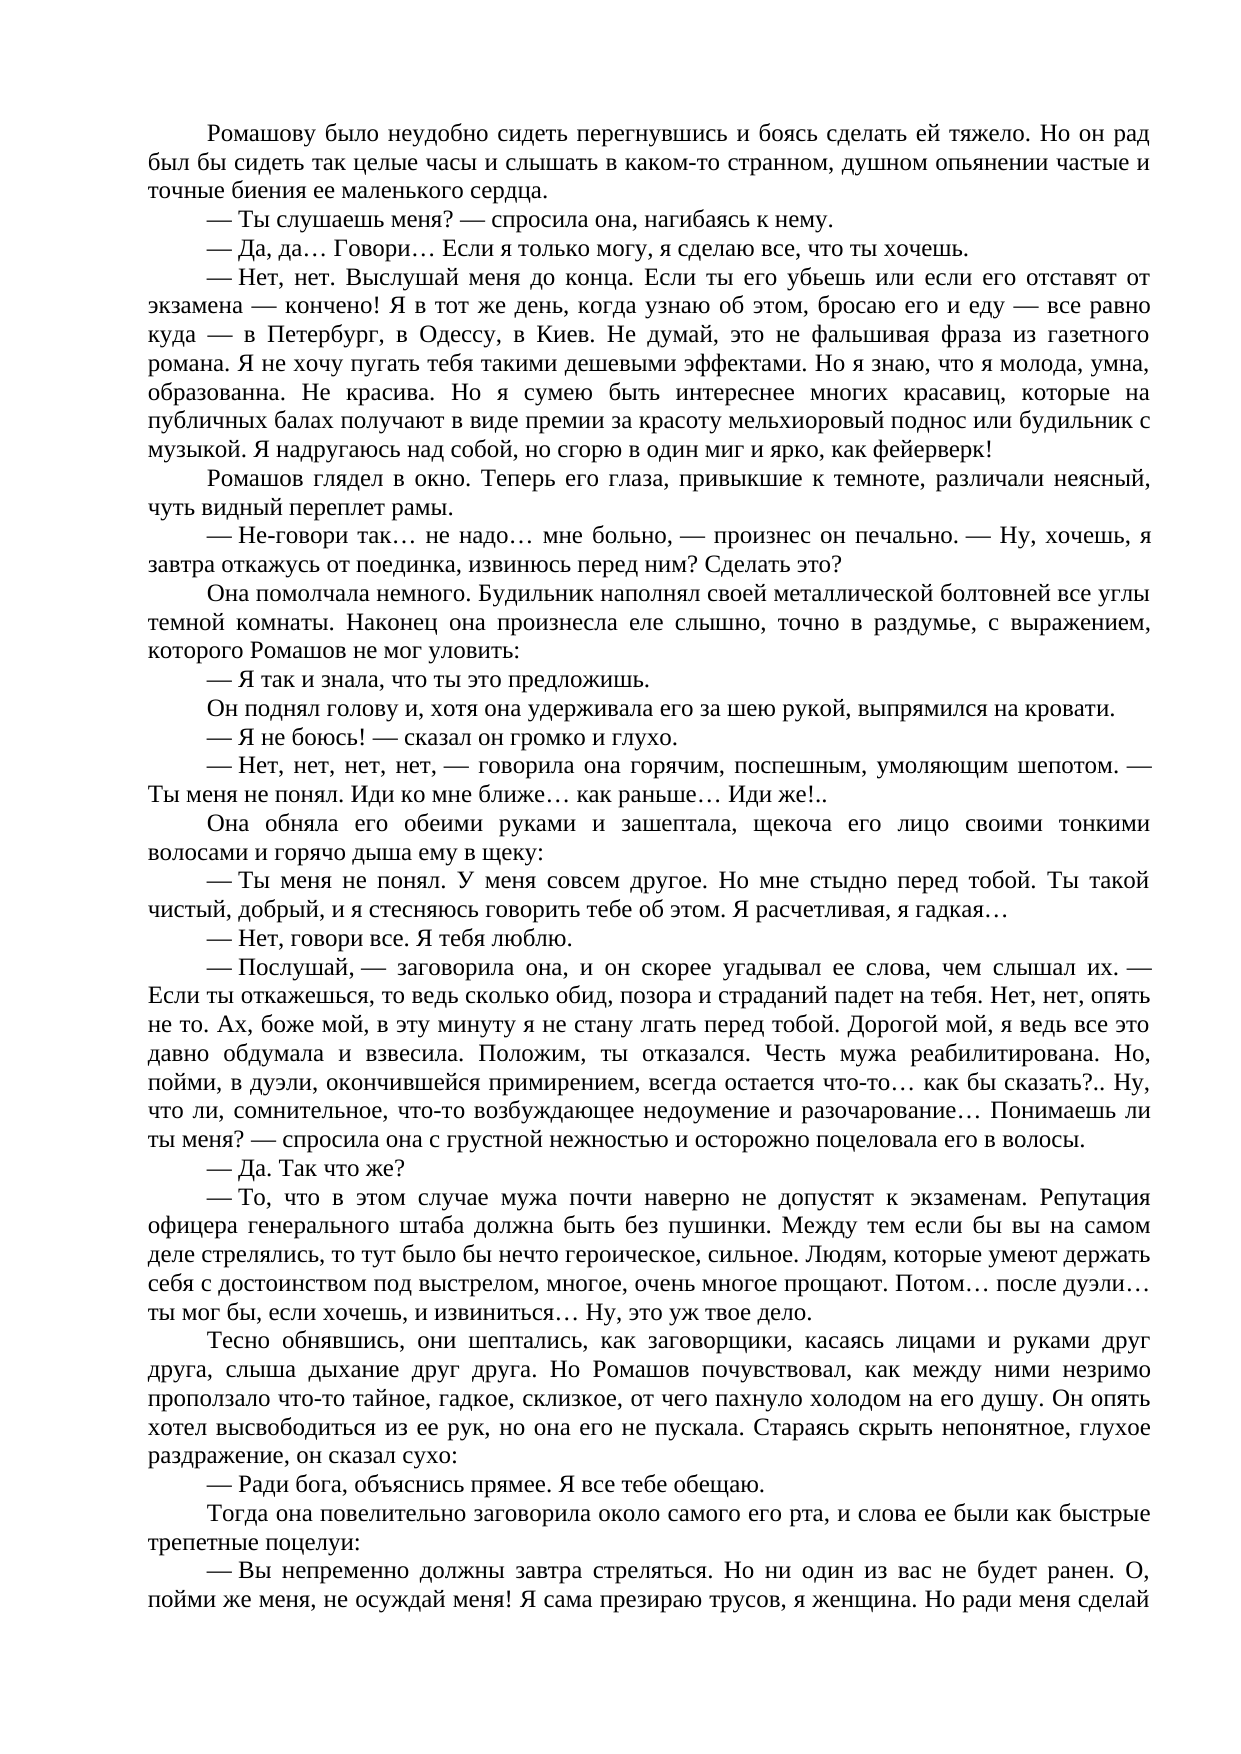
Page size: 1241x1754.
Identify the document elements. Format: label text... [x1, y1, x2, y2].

text — Нет, нет. Выслушай меня до конца. Если ты его убьешь или если его отставят от экзамена — кончено! Я в тот же день, когда узнаю об этом, бросаю его и еду — все равно куда — в Петербург, в Одессу, в Киев. Не думай, это не фальшивая фраза из газетного романа. Я не хочу пугать тебя такими дешевыми эффектами. Но я знаю, что я молода, умна, образованна. Не красива. Но я сумею быть интереснее многих красавиц, которые на публичных балах получают в виде премии за красоту мельхиоровый поднос или будильник с музыкой. Я надругаюсь над собой, но сгорю в один миг и ярко, как фейерверк! [148, 262, 1152, 463]
text — Я не боюсь! — сказал он громко и глухо. [148, 722, 1152, 751]
text Ромашову было неудобно сидеть перегнувшись и боясь сделать ей тяжело. Но он рад был бы сидеть так целые часы и слышать в каком-то странном, душном опьянении частые и точные биения ее маленького сердца. [148, 118, 1152, 204]
text — Да. Так что же? [148, 1153, 1152, 1182]
text — Ради бога, объяснись прямее. Я все тебе обещаю. [148, 1469, 1152, 1498]
text — Нет, нет, нет, нет, — говорила она горячим, поспешным, умоляющим шепотом. — Ты меня не понял. Иди ко мне ближе… как раньше… Иди же!.. [148, 751, 1152, 808]
text — Ты слушаешь меня? — спросила она, нагибаясь к нему. [148, 204, 1152, 233]
text — Ты меня не понял. У меня совсем другое. Но мне стыдно перед тобой. Ты такой чистый, добрый, и я стесняюсь говорить тебе об этом. Я расчетливая, я гадкая… [148, 866, 1152, 923]
text Он поднял голову и, хотя она удерживала его за шею рукой, выпрямился на кровати. [148, 693, 1152, 722]
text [148, 1556, 1152, 1613]
text Она обняла его обеими руками и зашептала, щекоча его лицо своими тонкими волосами и горячо дыша ему в щеку: [148, 808, 1152, 866]
text — Да, да… Говори… Если я только могу, я сделаю все, что ты хочешь. [148, 233, 1152, 262]
text Она помолчала немного. Будильник наполнял своей металлической болтовней все углы темной комнаты. Наконец она произнесла еле слышно, точно в раздумье, с выражением, которого Ромашов не мог уловить: [148, 578, 1152, 664]
text — Послушай, — заговорила она, и он скорее угадывал ее слова, чем слышал их. — Если ты откажешься, то ведь сколько обид, позора и страданий падет на тебя. Нет, нет, опять не то. Ах, боже мой, в эту минуту я не стану лгать перед тобой. Дорогой мой, я ведь все это давно обдумала и взвесила. Положим, ты отказался. Честь мужа реабилитирована. Но, пойми, в дуэли, окончившейся примирением, всегда остается что-то… как бы сказать?.. Ну, что ли, сомнительное, что-то возбуждающее недоумение и разочарование… Понимаешь ли ты меня? — спросила она с грустной нежностью и осторожно поцеловала его в волосы. [148, 952, 1152, 1153]
text Тесно обнявшись, они шептались, как заговорщики, касаясь лицами и руками друг друга, слыша дыхание друг друга. Но Ромашов почувствовал, как между ними незримо проползало что-то тайное, гадкое, склизкое, от чего пахнуло холодом на его душу. Он опять хотел высвободиться из ее рук, но она его не пускала. Стараясь скрыть непонятное, глухое раздражение, он сказал сухо: [148, 1326, 1152, 1469]
text Тогда она повелительно заговорила около самого его рта, и слова ее были как быстрые трепетные поцелуи: [148, 1498, 1152, 1556]
text — Не-говори так… не надо… мне больно, — произнес он печально. — Ну, хочешь, я завтра откажусь от поединка, извинюсь перед ним? Сделать это? [148, 521, 1152, 578]
text — Нет, говори все. Я тебя люблю. [148, 923, 1152, 952]
text — Я так и знала, что ты это предложишь. [148, 664, 1152, 693]
text Ромашов глядел в окно. Теперь его глаза, привыкшие к темноте, различали неясный, чуть видный переплет рамы. [148, 463, 1152, 521]
text — То, что в этом случае мужа почти наверно не допустят к экзаменам. Репутация офицера генерального штаба должна быть без пушинки. Между тем если бы вы на самом деле стрелялись, то тут было бы нечто героическое, сильное. Людям, которые умеют держать себя с достоинством под выстрелом, многое, очень многое прощают. Потом… после дуэли… ты мог бы, если хочешь, и извиниться… Ну, это уж твое дело. [148, 1182, 1152, 1326]
